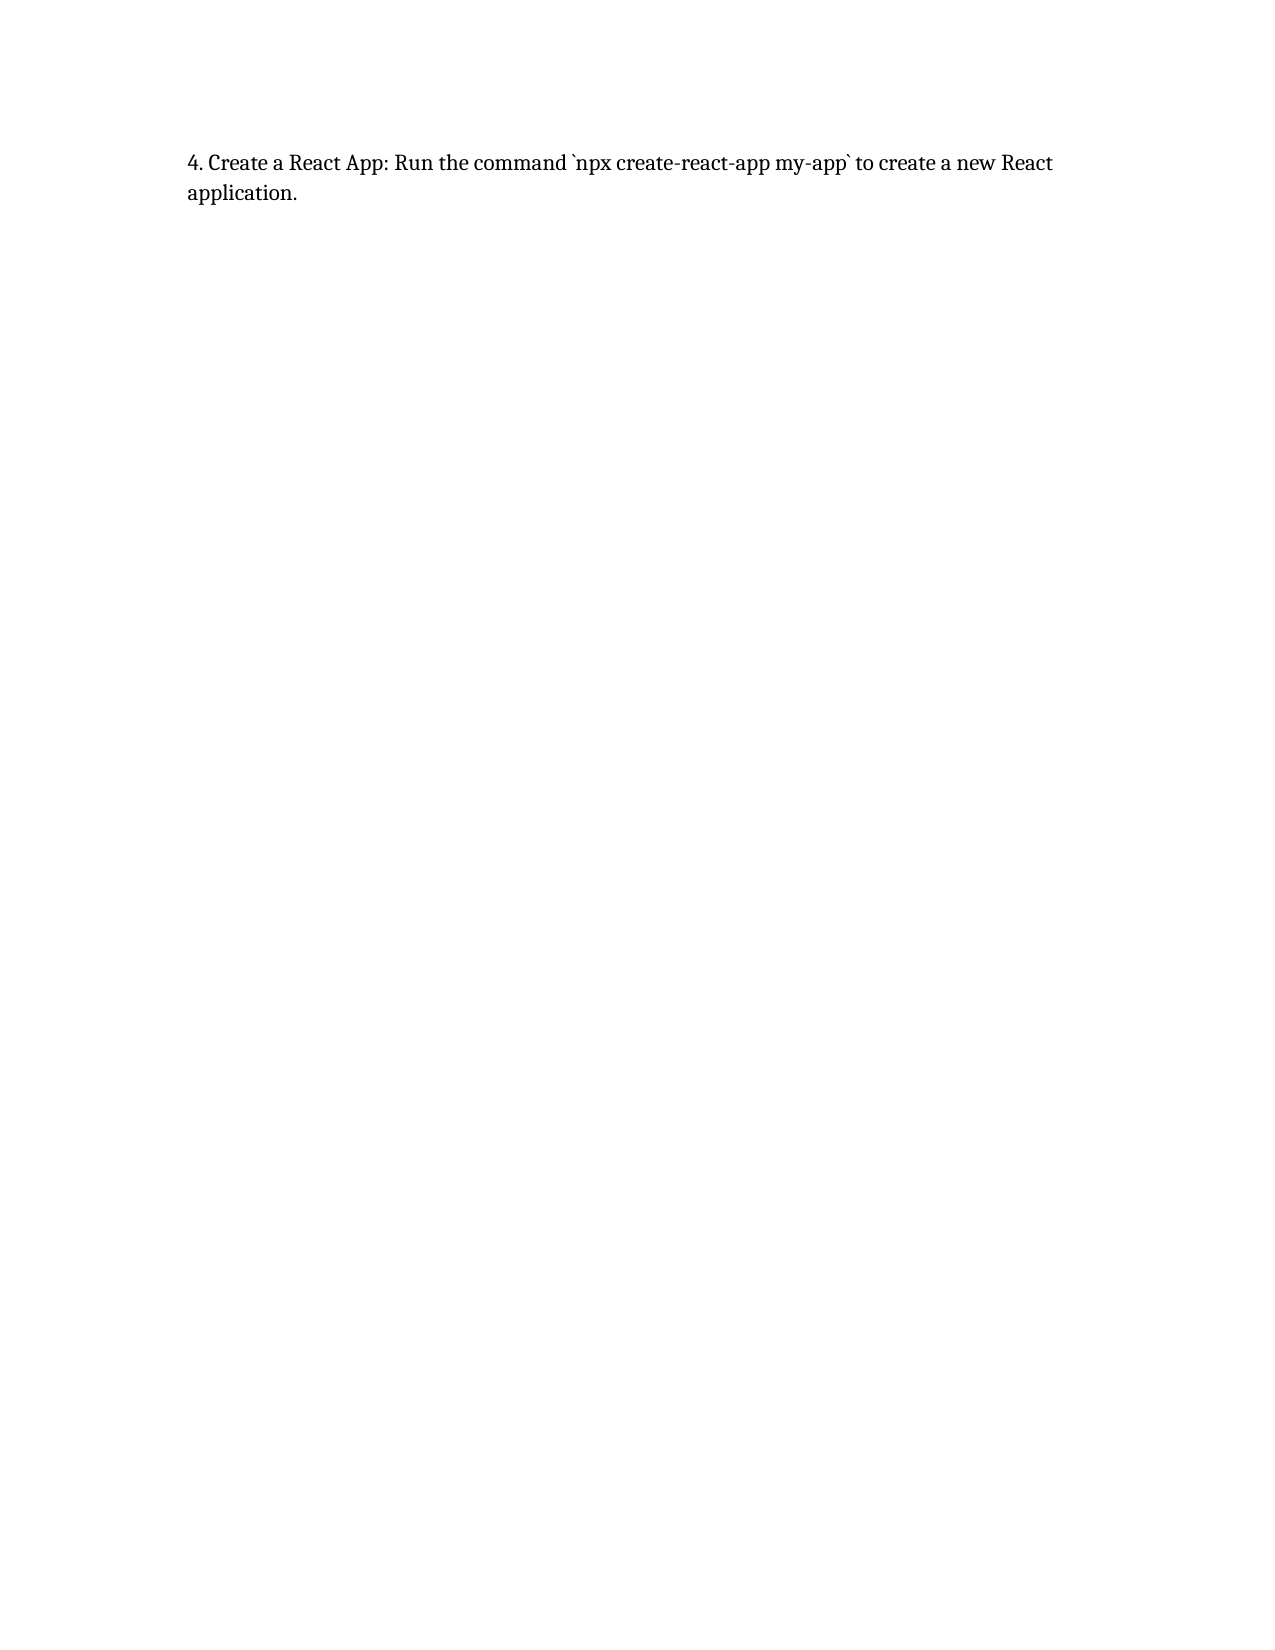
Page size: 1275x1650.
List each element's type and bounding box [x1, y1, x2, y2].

text [187, 150, 1087, 207]
